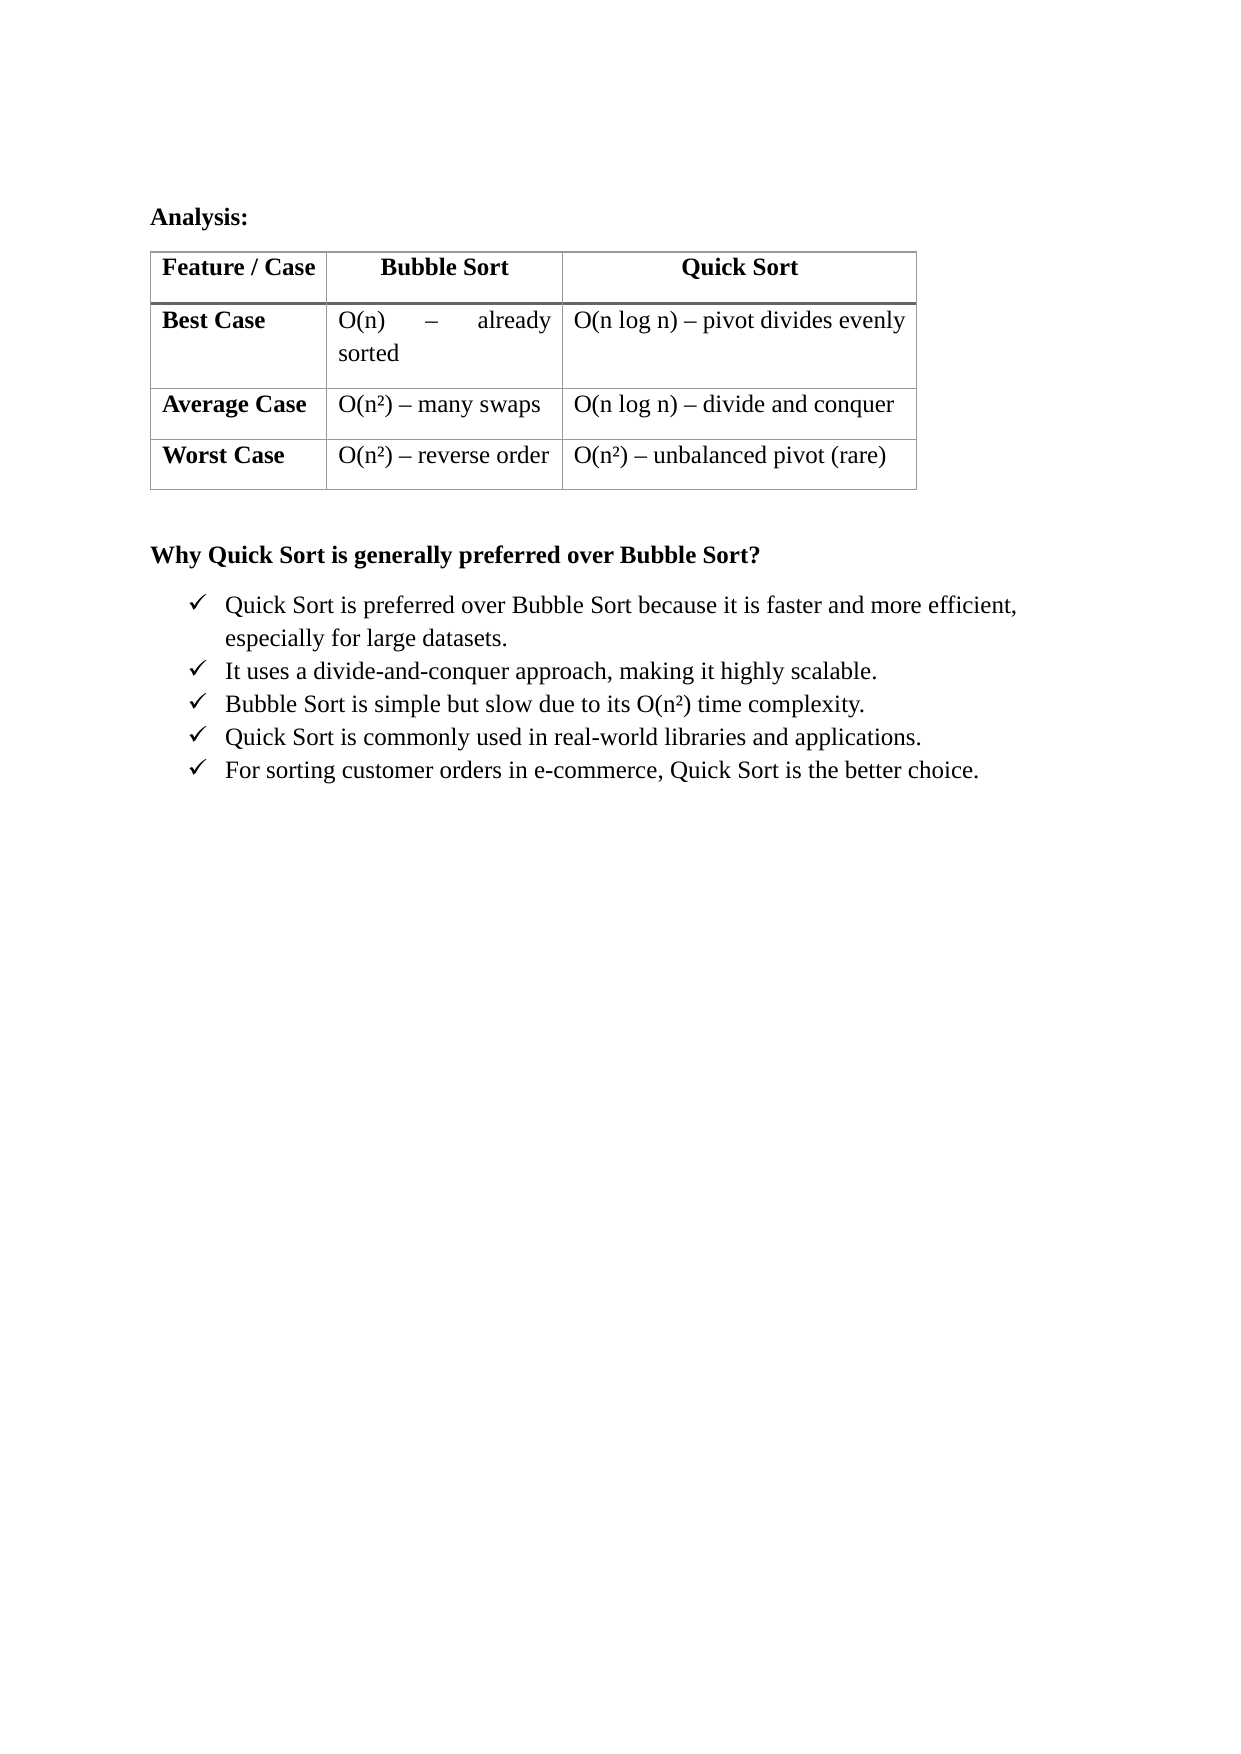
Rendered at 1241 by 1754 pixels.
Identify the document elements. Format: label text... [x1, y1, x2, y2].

table_cell O(n²) – many swaps [327, 389, 562, 439]
table_header Bubble Sort [327, 253, 562, 302]
table_cell Worst Case [151, 440, 326, 489]
list It uses a divide-and-conquer approach, making it highly scalable. [187, 656, 1090, 684]
table_header Feature / Case [151, 253, 326, 302]
list Quick Sort is preferred over Bubble Sort because it is faster and more efficient, especially for large datasets. [187, 590, 1090, 652]
table_cell O(n²) – unbalanced pivot (rare) [563, 440, 916, 489]
table_cell Average Case [151, 389, 326, 439]
table_cell O(n²) – reverse order [327, 440, 562, 489]
table_cell O(n log n) – pivot divides evenly [563, 305, 916, 388]
text Why Quick Sort is generally preferred over Bubble Sort? [150, 540, 1090, 569]
list Quick Sort is commonly used in real-world libraries and applications. [187, 722, 1090, 751]
text Analysis: [150, 202, 1090, 230]
table_cell Best Case [151, 305, 326, 388]
table_header Quick Sort [563, 253, 916, 302]
list For sorting customer orders in e-commerce, Quick Sort is the better choice. [187, 755, 1090, 784]
table_cell O(n log n) – divide and conquer [563, 389, 916, 439]
table_cell O(n) – already sorted [327, 305, 562, 388]
list Bubble Sort is simple but slow due to its O(n²) time complexity. [187, 689, 1090, 718]
